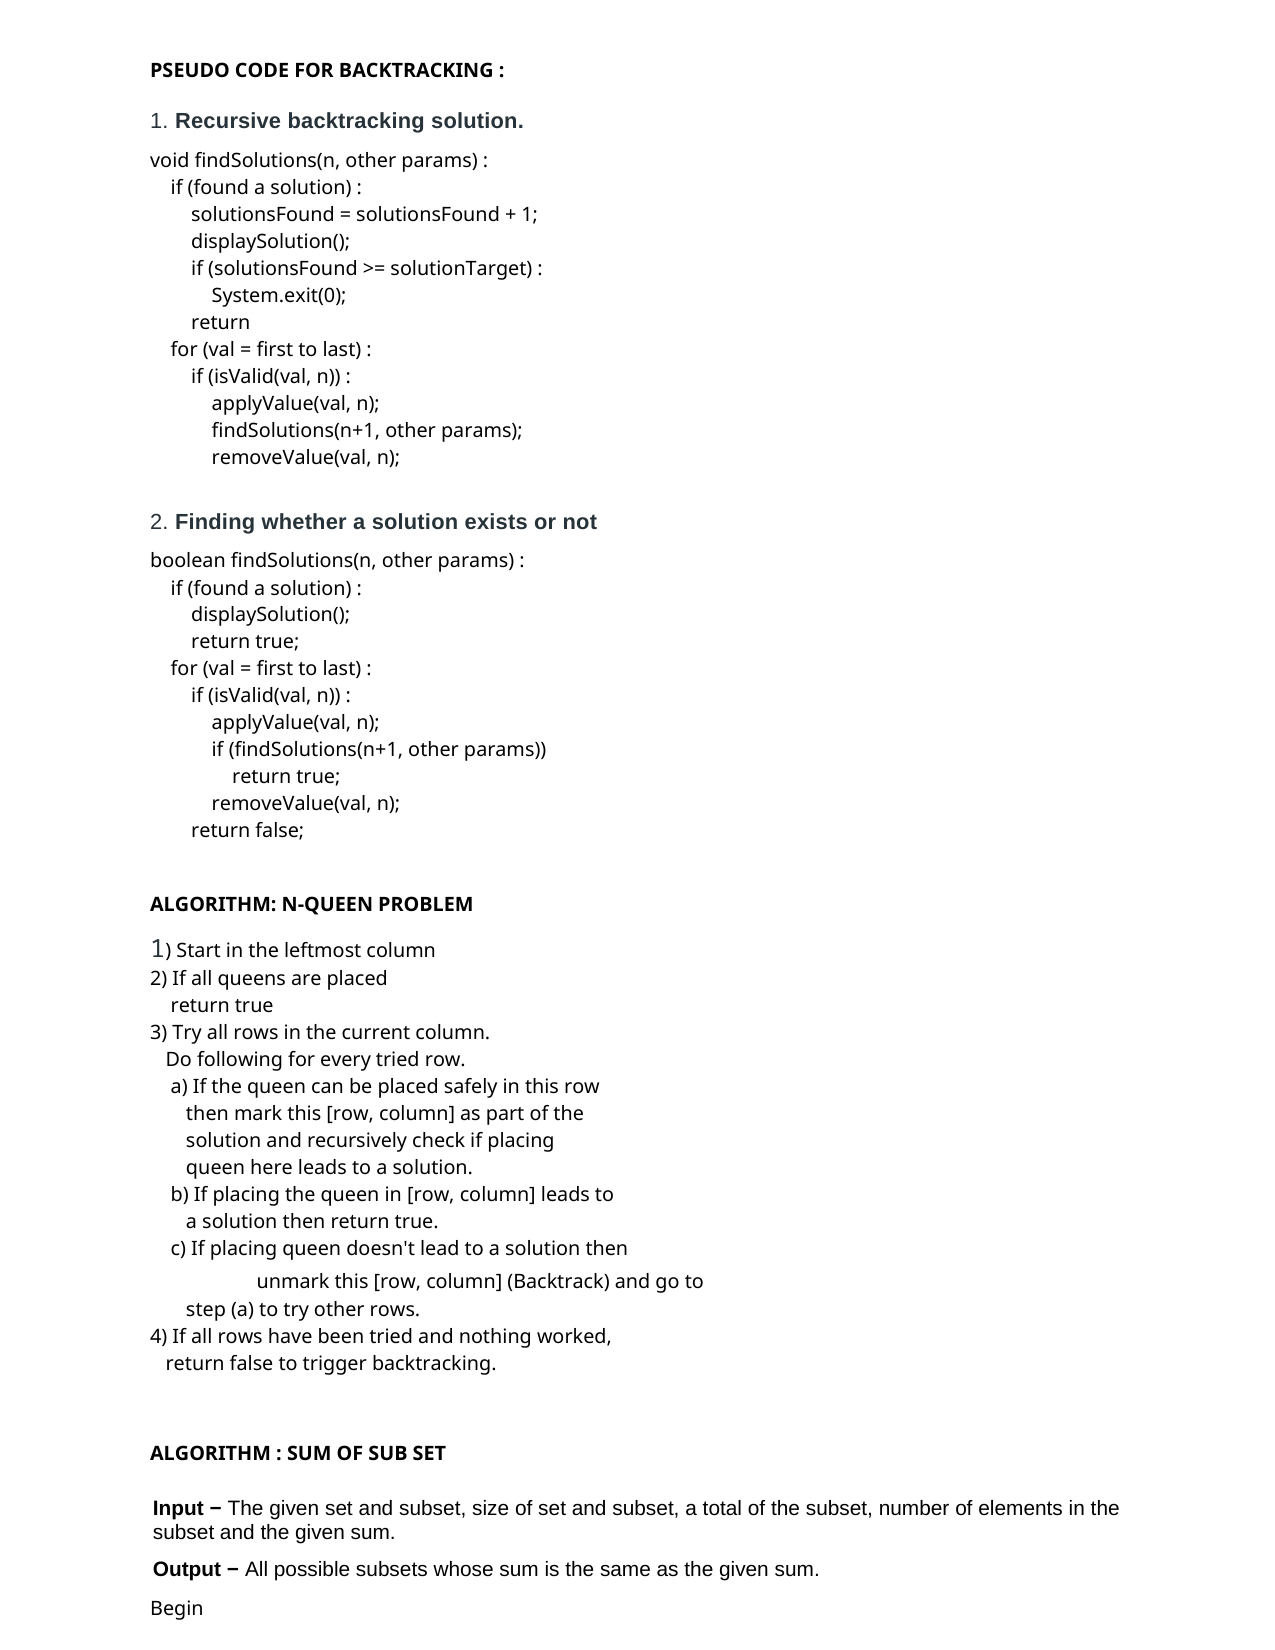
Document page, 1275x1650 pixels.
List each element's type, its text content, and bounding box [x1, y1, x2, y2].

text 1) Start in the leftmost column [150, 931, 1125, 965]
text if (found a solution) : [150, 173, 1125, 201]
text Do following for every tried row. [150, 1046, 1125, 1073]
text if (findSolutions(n+1, other params)) [150, 736, 1125, 763]
text return false to trigger backtracking. [150, 1349, 1125, 1376]
text void findSolutions(n, other params) : [150, 147, 1125, 173]
text b) If placing the queen in [row, column] leads to [150, 1181, 1125, 1207]
text for (val = first to last) : [150, 655, 1125, 682]
text return false; [150, 817, 1125, 843]
text applyValue(val, n); [150, 389, 1125, 416]
text System.exit(0); [150, 281, 1125, 308]
text displaySolution(); [150, 227, 1125, 254]
text if (solutionsFound >= solutionTarget) : [150, 254, 1125, 281]
text findSolutions(n+1, other params); [150, 416, 1125, 443]
text displaySolution(); [150, 601, 1125, 628]
text removeValue(val, n); [150, 789, 1125, 817]
text return true; [150, 628, 1125, 655]
text unmark this [row, column] (Backtrack) and go to [150, 1261, 1125, 1296]
text a) If the queen can be placed safely in this row [150, 1073, 1125, 1099]
text then mark this [row, column] as part of the [150, 1099, 1125, 1127]
text 3) Try all rows in the current column. [150, 1019, 1125, 1046]
text 2. Finding whether a solution exists or not [150, 508, 1125, 534]
text if (found a solution) : [150, 574, 1125, 601]
text boolean findSolutions(n, other params) : [150, 547, 1125, 574]
text for (val = first to last) : [150, 335, 1125, 362]
text ALGORITHM: N-QUEEN PROBLEM [150, 891, 1125, 918]
text a solution then return true. [150, 1207, 1125, 1234]
text removeValue(val, n); [150, 443, 1125, 470]
text 4) If all rows have been tried and nothing worked, [150, 1322, 1125, 1349]
text if (isValid(val, n)) : [150, 362, 1125, 389]
text return [150, 308, 1125, 335]
text if (isValid(val, n)) : [150, 682, 1125, 709]
text c) If placing queen doesn't lead to a solution then [150, 1234, 1125, 1261]
text Begin [150, 1594, 1125, 1621]
text applyValue(val, n); [150, 709, 1125, 736]
text PSEUDO CODE FOR BACKTRACKING : [150, 56, 1125, 83]
text 2) If all queens are placed [150, 965, 1125, 992]
text queen here leads to a solution. [150, 1153, 1125, 1181]
text solutionsFound = solutionsFound + 1; [150, 201, 1125, 227]
text return true [150, 992, 1125, 1019]
text Input − The given set and subset, size of set and subset, a total of the subset, number of elements in the subset and the given sum. [153, 1496, 1122, 1544]
subtitle ALGORITHM : SUM OF SUB SET [150, 1440, 1125, 1467]
text return true; [150, 763, 1125, 789]
text solution and recursively check if placing [150, 1127, 1125, 1153]
text 1. Recursive backtracking solution. [150, 108, 1125, 133]
text step (a) to try other rows. [150, 1296, 1125, 1322]
text Output − All possible subsets whose sum is the same as the given sum. [153, 1557, 1122, 1581]
